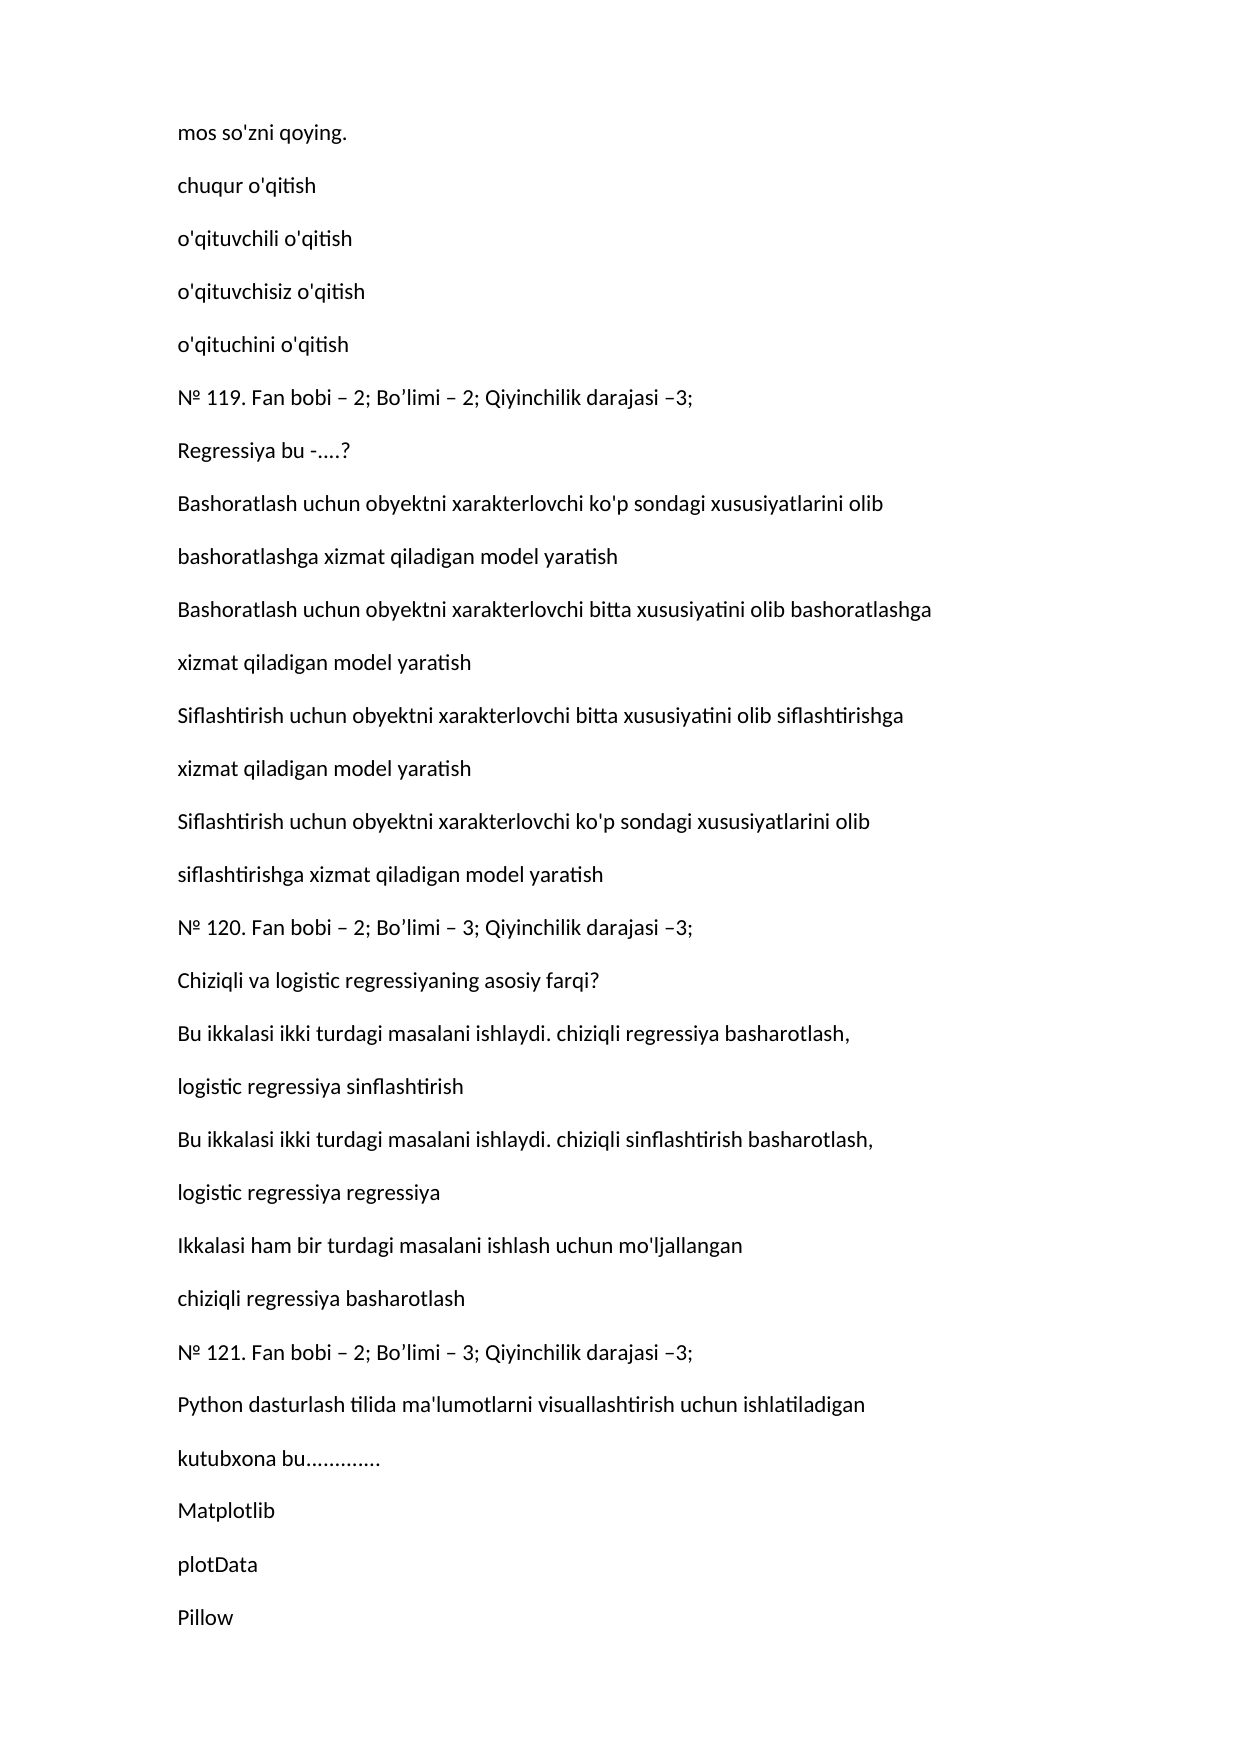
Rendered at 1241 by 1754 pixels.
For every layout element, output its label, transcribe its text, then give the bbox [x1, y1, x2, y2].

text mos so'zni qoying. [177, 118, 1152, 146]
text xizmat qiladigan model yaratish [177, 754, 1152, 782]
text logistic regressiya sinflashtirish [177, 1072, 1152, 1101]
text № 120. Fan bobi – 2; Bo’limi – 3; Qiyinchilik darajasi –3; [177, 913, 1152, 941]
text logistic regressiya regressiya [177, 1178, 1152, 1207]
text Bu ikkalasi ikki turdagi masalani ishlaydi. chiziqli regressiya basharotlash, [177, 1019, 1152, 1047]
text Pillow [177, 1603, 1152, 1631]
text siflashtirishga xizmat qiladigan model yaratish [177, 860, 1152, 888]
text Regressiya bu -....? [177, 436, 1152, 464]
text № 121. Fan bobi – 2; Bo’limi – 3; Qiyinchilik darajasi –3; [177, 1338, 1152, 1366]
text chuqur o'qitish [177, 171, 1152, 199]
text № 119. Fan bobi – 2; Bo’limi – 2; Qiyinchilik darajasi –3; [177, 383, 1152, 411]
text Bu ikkalasi ikki turdagi masalani ishlaydi. chiziqli sinflashtirish basharotlash, [177, 1126, 1152, 1153]
text kutubxona bu............. [177, 1444, 1152, 1472]
text o'qituchini o'qitish [177, 330, 1152, 358]
text Matplotlib [177, 1497, 1152, 1525]
text Ikkalasi ham bir turdagi masalani ishlash uchun mo'ljallangan [177, 1232, 1152, 1259]
text xizmat qiladigan model yaratish [177, 648, 1152, 676]
text chiziqli regressiya basharotlash [177, 1284, 1152, 1313]
text Bashoratlash uchun obyektni xarakterlovchi ko'p sondagi xususiyatlarini olib [177, 489, 1152, 517]
text plotData [177, 1550, 1152, 1578]
text o'qituvchisiz o'qitish [177, 277, 1152, 305]
text Siflashtirish uchun obyektni xarakterlovchi bitta xususiyatini olib siflashtirishga [177, 701, 1152, 729]
text bashoratlashga xizmat qiladigan model yaratish [177, 542, 1152, 570]
text Siflashtirish uchun obyektni xarakterlovchi ko'p sondagi xususiyatlarini olib [177, 807, 1152, 835]
text Python dasturlash tilida ma'lumotlarni visuallashtirish uchun ishlatiladigan [177, 1391, 1152, 1419]
text Bashoratlash uchun obyektni xarakterlovchi bitta xususiyatini olib bashoratlashga [177, 595, 1152, 623]
text o'qituvchili o'qitish [177, 224, 1152, 252]
text Chiziqli va logistic regressiyaning asosiy farqi? [177, 966, 1152, 994]
